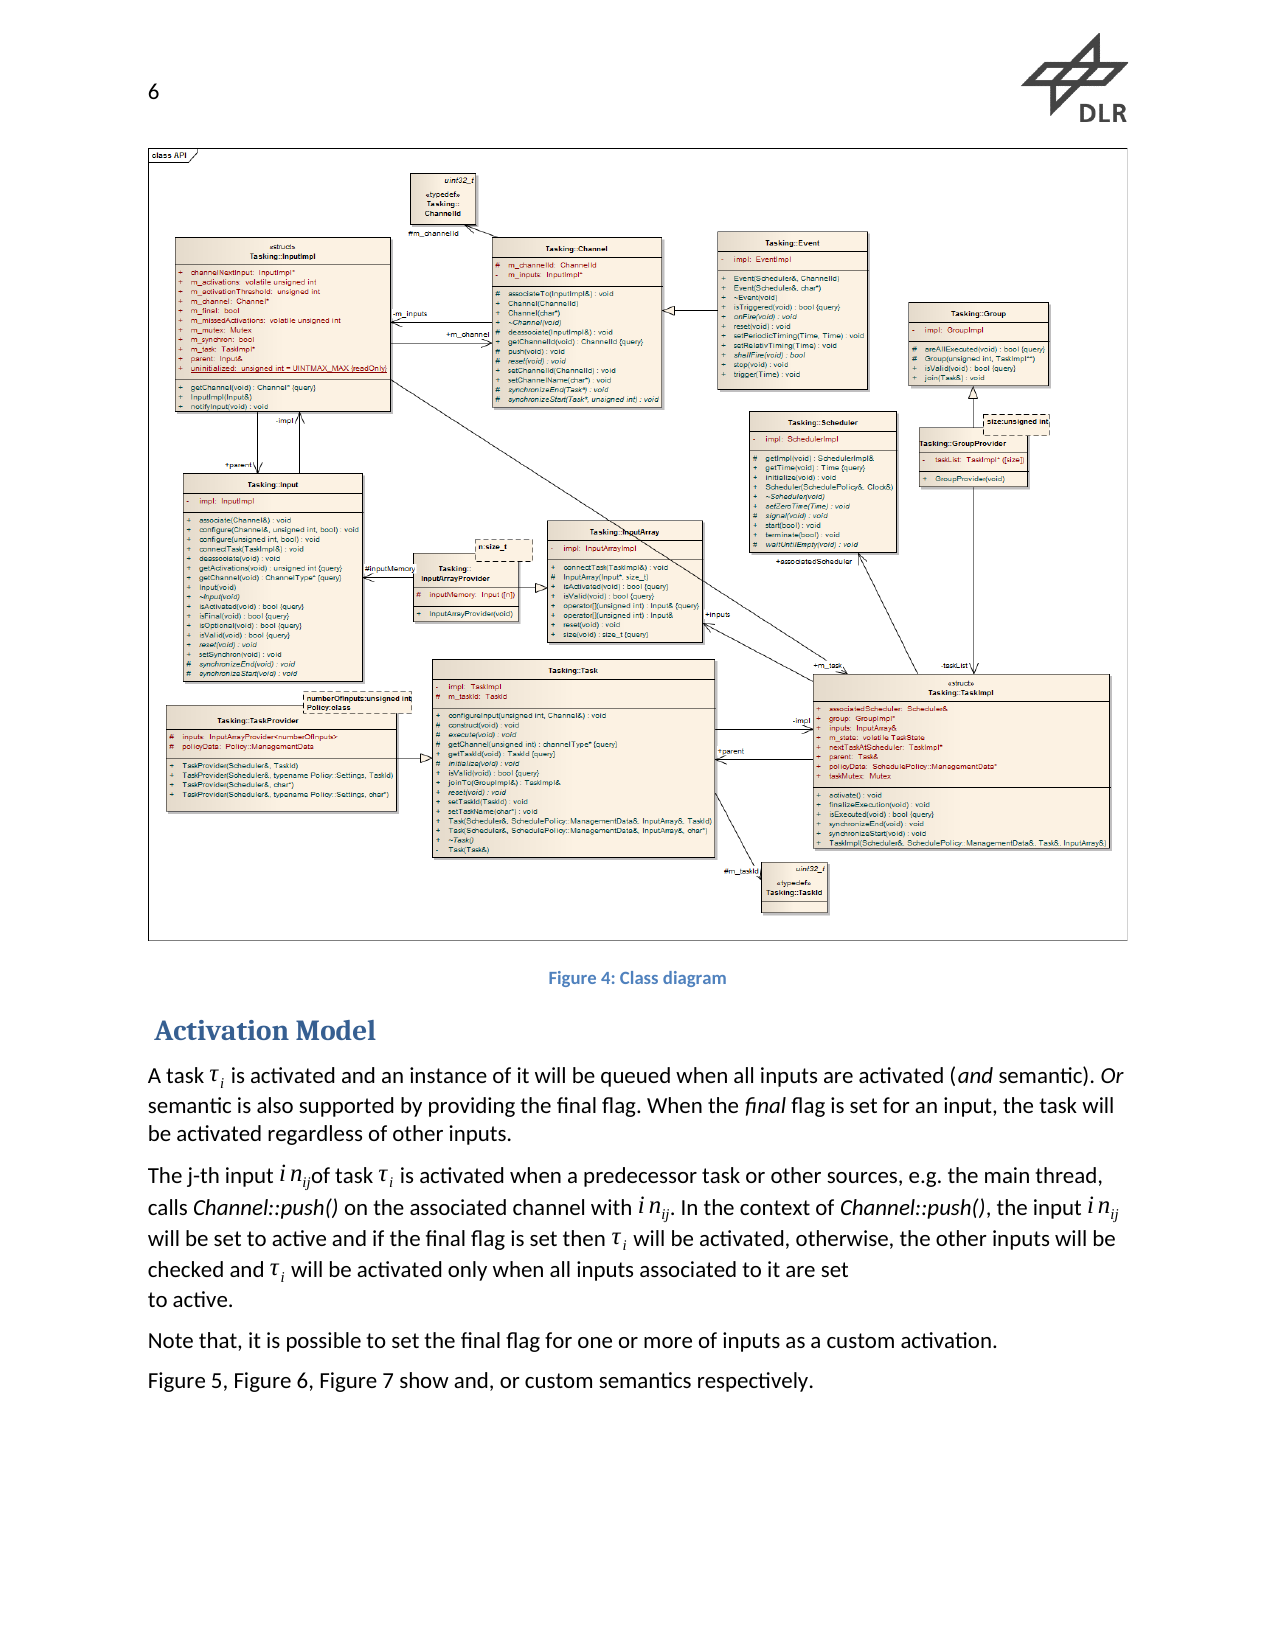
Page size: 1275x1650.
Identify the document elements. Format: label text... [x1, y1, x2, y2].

picture [147, 147, 1128, 941]
text A task is activated and an instance of it will be queued when all inputs are activated (and semantic). Or semantic is also supported by providing the final flag. When the final flag is set for an input, the task will be activated regardless of other inputs. [148, 1060, 1127, 1147]
text Figure 5, Figure 6, Figure 7 show and, or custom semantics respectively. [148, 1366, 1127, 1394]
text The j-th input of task is activated when a predecessor task or other sources, e.g. the main thread, calls Channel::push() on the associated channel with . In the context of Channel::push(), the input will be set to active and if the final flag is set then will be activated, otherwise, the other inputs will be checked and will be activated only when all inputs associated to it are set to active. [148, 1160, 1127, 1313]
text Note that, it is possible to set the final flag for one or more of inputs as a custom activation. [148, 1326, 1127, 1354]
text Figure 4: Class diagram [148, 966, 1127, 989]
subtitle Activation Model [148, 1014, 1127, 1047]
picture [1020, 33, 1129, 122]
